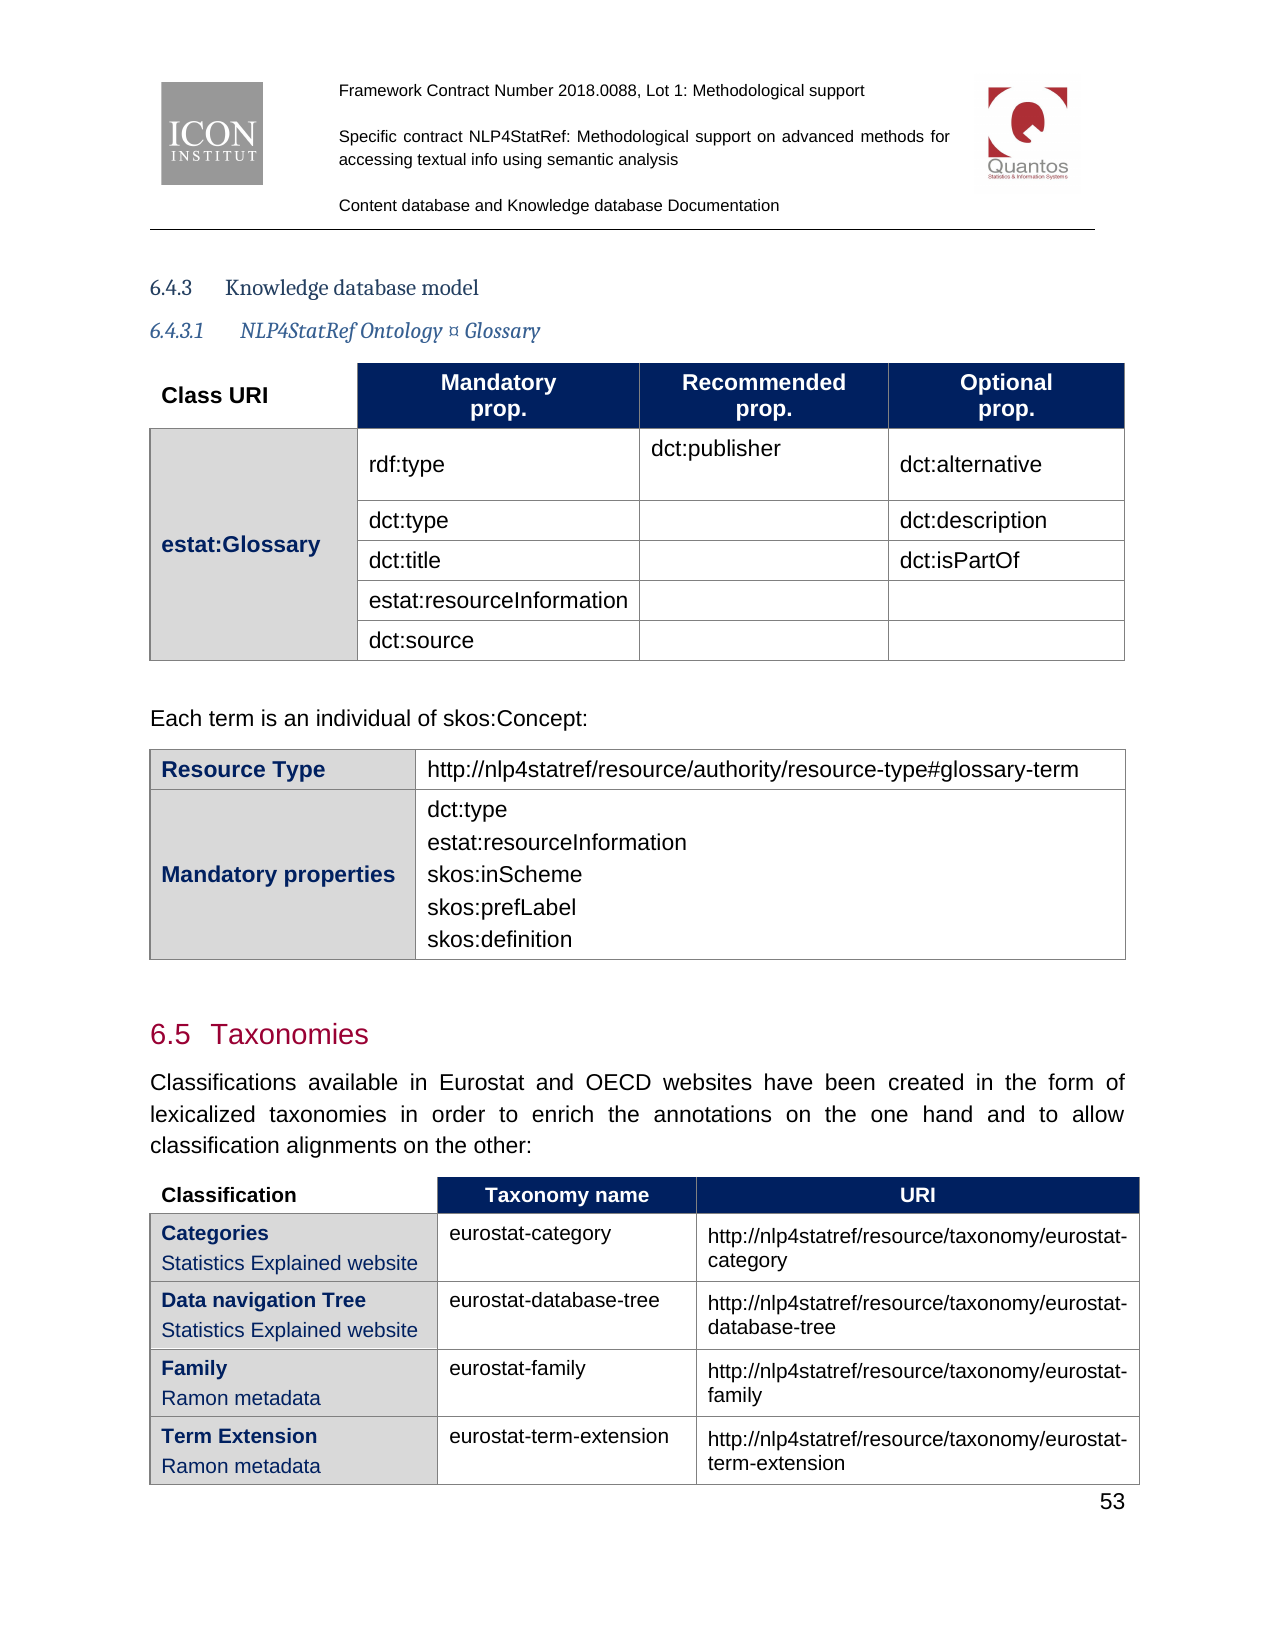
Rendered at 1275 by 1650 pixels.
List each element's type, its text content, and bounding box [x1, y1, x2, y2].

table_cell dct:type estat:resourceInformation skos:inScheme skos:prefLabel skos:definition [416, 790, 1125, 959]
table_cell Mandatory properties [151, 790, 415, 959]
table_cell eurostat-database-tree [438, 1282, 696, 1348]
subtitle NLP4StatRef Ontology ¤ Glossary [150, 318, 1125, 345]
table_header URI [697, 1177, 1139, 1213]
table_cell eurostat-term-extension [438, 1417, 696, 1484]
table_header Recommended prop. [640, 363, 888, 428]
table_cell [640, 541, 888, 580]
table_cell Term Extension Ramon metadata [151, 1417, 437, 1484]
table_header Resource Type [151, 750, 415, 789]
table_cell [889, 621, 1124, 660]
table_cell Categories Statistics Explained website [151, 1214, 437, 1281]
table_header http://nlp4statref/resource/authority/resource-type#glossary-term [416, 750, 1125, 789]
table_cell [889, 581, 1124, 620]
table_header Taxonomy name [438, 1177, 696, 1213]
table_cell dct:title [358, 541, 639, 580]
table_cell dct:description [889, 501, 1124, 540]
table_cell http://nlp4statref/resource/taxonomy/eurostat-term-extension [697, 1417, 1139, 1484]
table_cell dct:type [358, 501, 639, 540]
table_cell eurostat-family [438, 1350, 696, 1416]
text Each term is an individual of skos:Concept: [150, 705, 1125, 731]
table_cell http://nlp4statref/resource/taxonomy/eurostat-database-tree [697, 1282, 1139, 1348]
table_cell estat:Glossary [151, 429, 357, 660]
table_cell [640, 621, 888, 660]
table_header Classification [150, 1177, 437, 1213]
table_cell rdf:type [358, 429, 639, 500]
table_cell dct:alternative [889, 429, 1124, 500]
table_header Mandatory prop. [358, 363, 639, 428]
table_cell [640, 581, 888, 620]
table_cell Family Ramon metadata [151, 1350, 437, 1416]
table_header Class URI [150, 363, 357, 428]
picture [973, 73, 1082, 194]
table_cell dct:isPartOf [889, 541, 1124, 580]
table_cell dct:source [358, 621, 639, 660]
table_cell dct:publisher [640, 429, 888, 500]
table_cell http://nlp4statref/resource/taxonomy/eurostat-family [697, 1350, 1139, 1416]
picture [161, 82, 263, 185]
table_header Optional prop. [889, 363, 1124, 428]
table_cell http://nlp4statref/resource/taxonomy/eurostat-category [697, 1214, 1139, 1281]
table_cell Data navigation Tree Statistics Explained website [151, 1282, 437, 1348]
text Classifications available in Eurostat and OECD websites have been created in the form of lexicalized taxonomies in order to enrich the annotations on the one hand and to allow classification alignments on the other: [150, 1069, 1125, 1159]
subtitle Taxonomies [150, 1017, 1125, 1050]
table_cell [640, 501, 888, 540]
subtitle Knowledge database model [150, 274, 1125, 301]
table_cell eurostat-category [438, 1214, 696, 1281]
table_cell estat:resourceInformation [358, 581, 639, 620]
